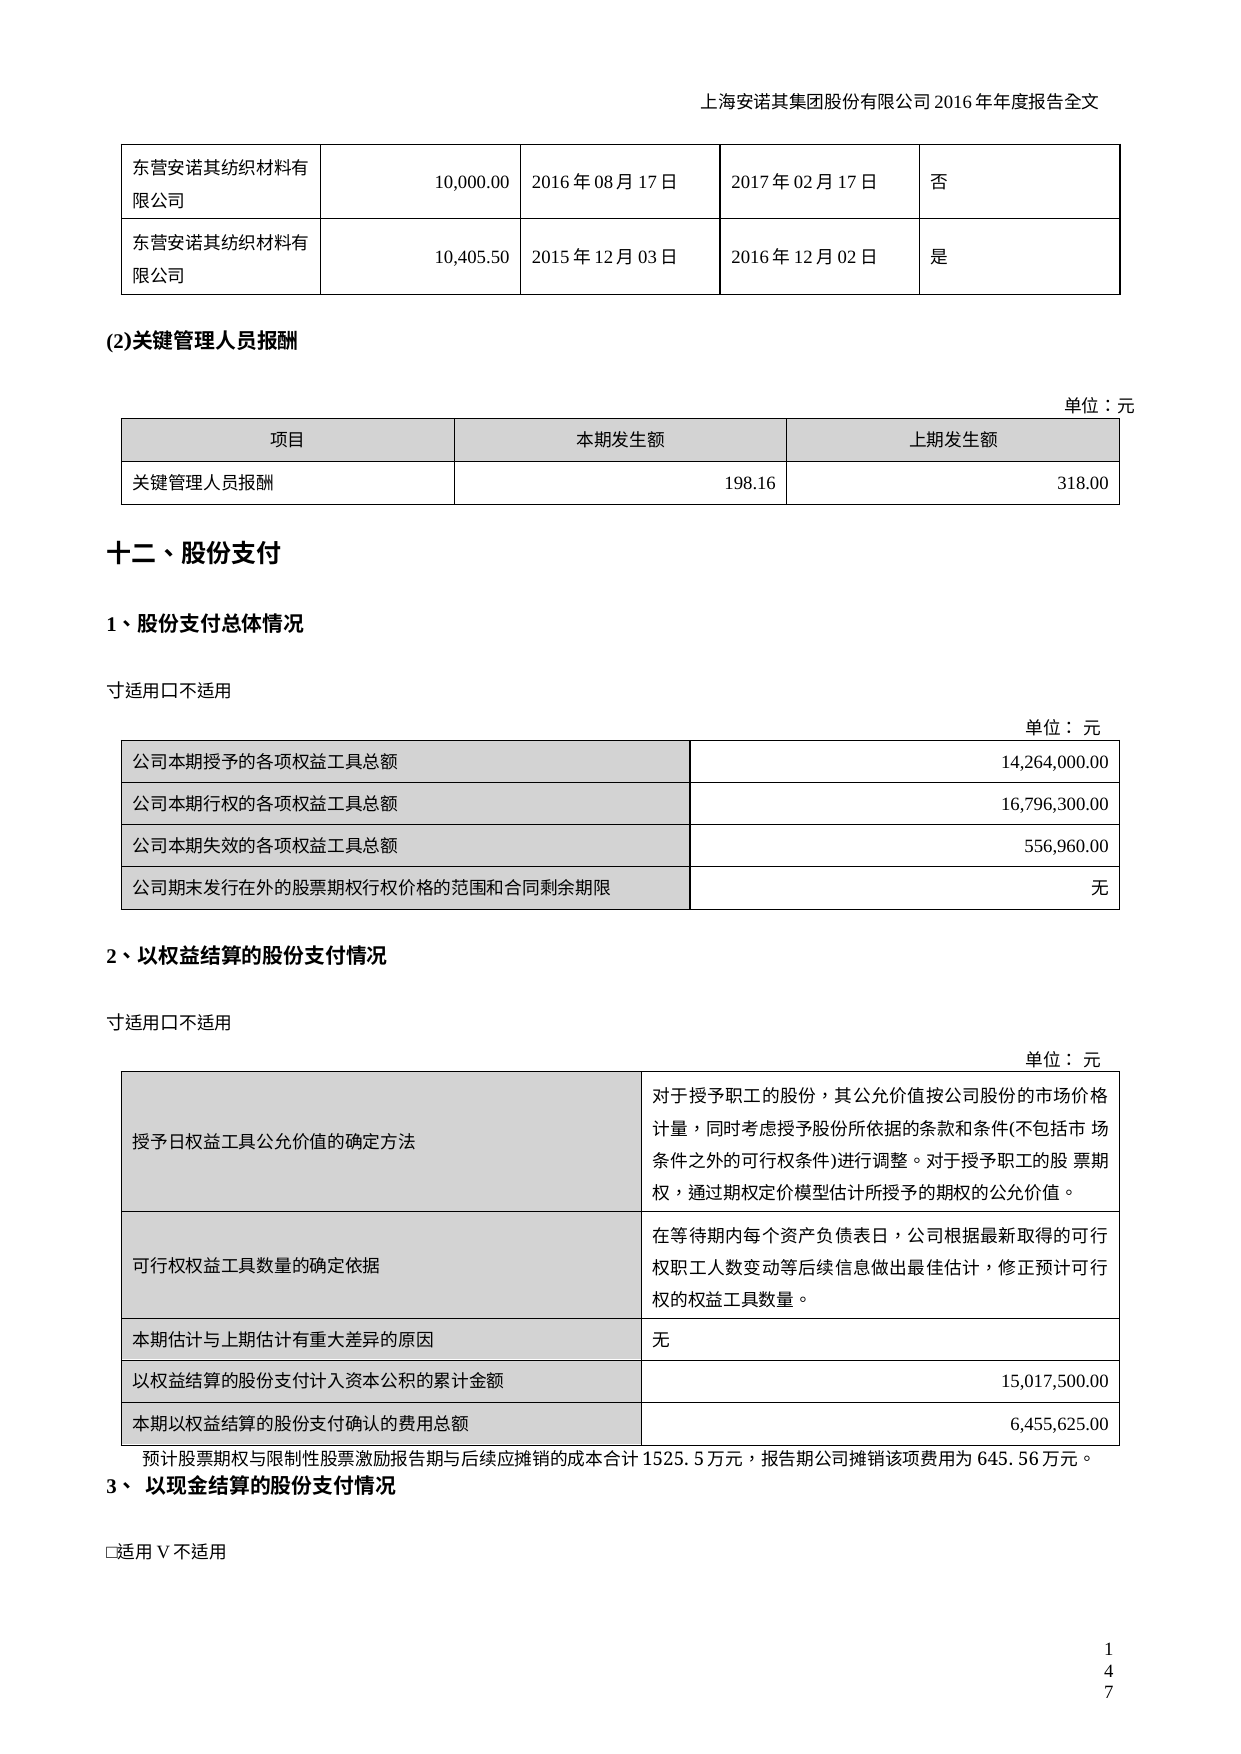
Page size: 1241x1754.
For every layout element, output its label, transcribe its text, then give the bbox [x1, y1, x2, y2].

text 单位：元 [106, 394, 1135, 418]
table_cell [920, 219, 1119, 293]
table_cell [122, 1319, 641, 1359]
text 单位： 元 [1025, 1047, 1135, 1071]
text 寸适用口不适用 [106, 1009, 1135, 1034]
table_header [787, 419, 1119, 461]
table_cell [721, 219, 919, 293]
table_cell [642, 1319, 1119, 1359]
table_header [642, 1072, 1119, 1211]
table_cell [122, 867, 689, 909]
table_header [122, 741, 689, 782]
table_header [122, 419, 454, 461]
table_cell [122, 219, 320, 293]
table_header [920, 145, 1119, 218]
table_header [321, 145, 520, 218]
text 预计股票期权与限制性股票激励报告期与后续应摊销的成本合计1525. 5万元，报告期公司摊销该项费用为645. 56万元。 [143, 1446, 1135, 1471]
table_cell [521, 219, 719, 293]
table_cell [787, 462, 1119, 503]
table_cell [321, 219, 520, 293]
text 3、 以现金结算的股份支付情况 [106, 1471, 1135, 1499]
text 寸适用口不适用 [106, 677, 1135, 703]
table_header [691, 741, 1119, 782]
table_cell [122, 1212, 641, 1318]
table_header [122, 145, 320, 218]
text 十二、股份支付 [106, 536, 1135, 570]
text □适用V不适用 [106, 1539, 1135, 1563]
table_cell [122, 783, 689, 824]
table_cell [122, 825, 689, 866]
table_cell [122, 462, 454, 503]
text 1、股份支付总体情况 [106, 609, 1135, 638]
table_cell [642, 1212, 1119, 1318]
text 2、以权益结算的股份支付情况 [106, 941, 1135, 969]
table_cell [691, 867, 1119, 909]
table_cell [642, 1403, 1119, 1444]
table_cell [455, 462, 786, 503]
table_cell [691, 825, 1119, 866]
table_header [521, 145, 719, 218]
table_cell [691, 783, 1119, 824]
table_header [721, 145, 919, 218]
text 单位： 元 [1025, 716, 1135, 740]
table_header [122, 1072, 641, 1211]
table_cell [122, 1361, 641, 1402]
text (2)关键管理人员报酬 [106, 326, 1135, 354]
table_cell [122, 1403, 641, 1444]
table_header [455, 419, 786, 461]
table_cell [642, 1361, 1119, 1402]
